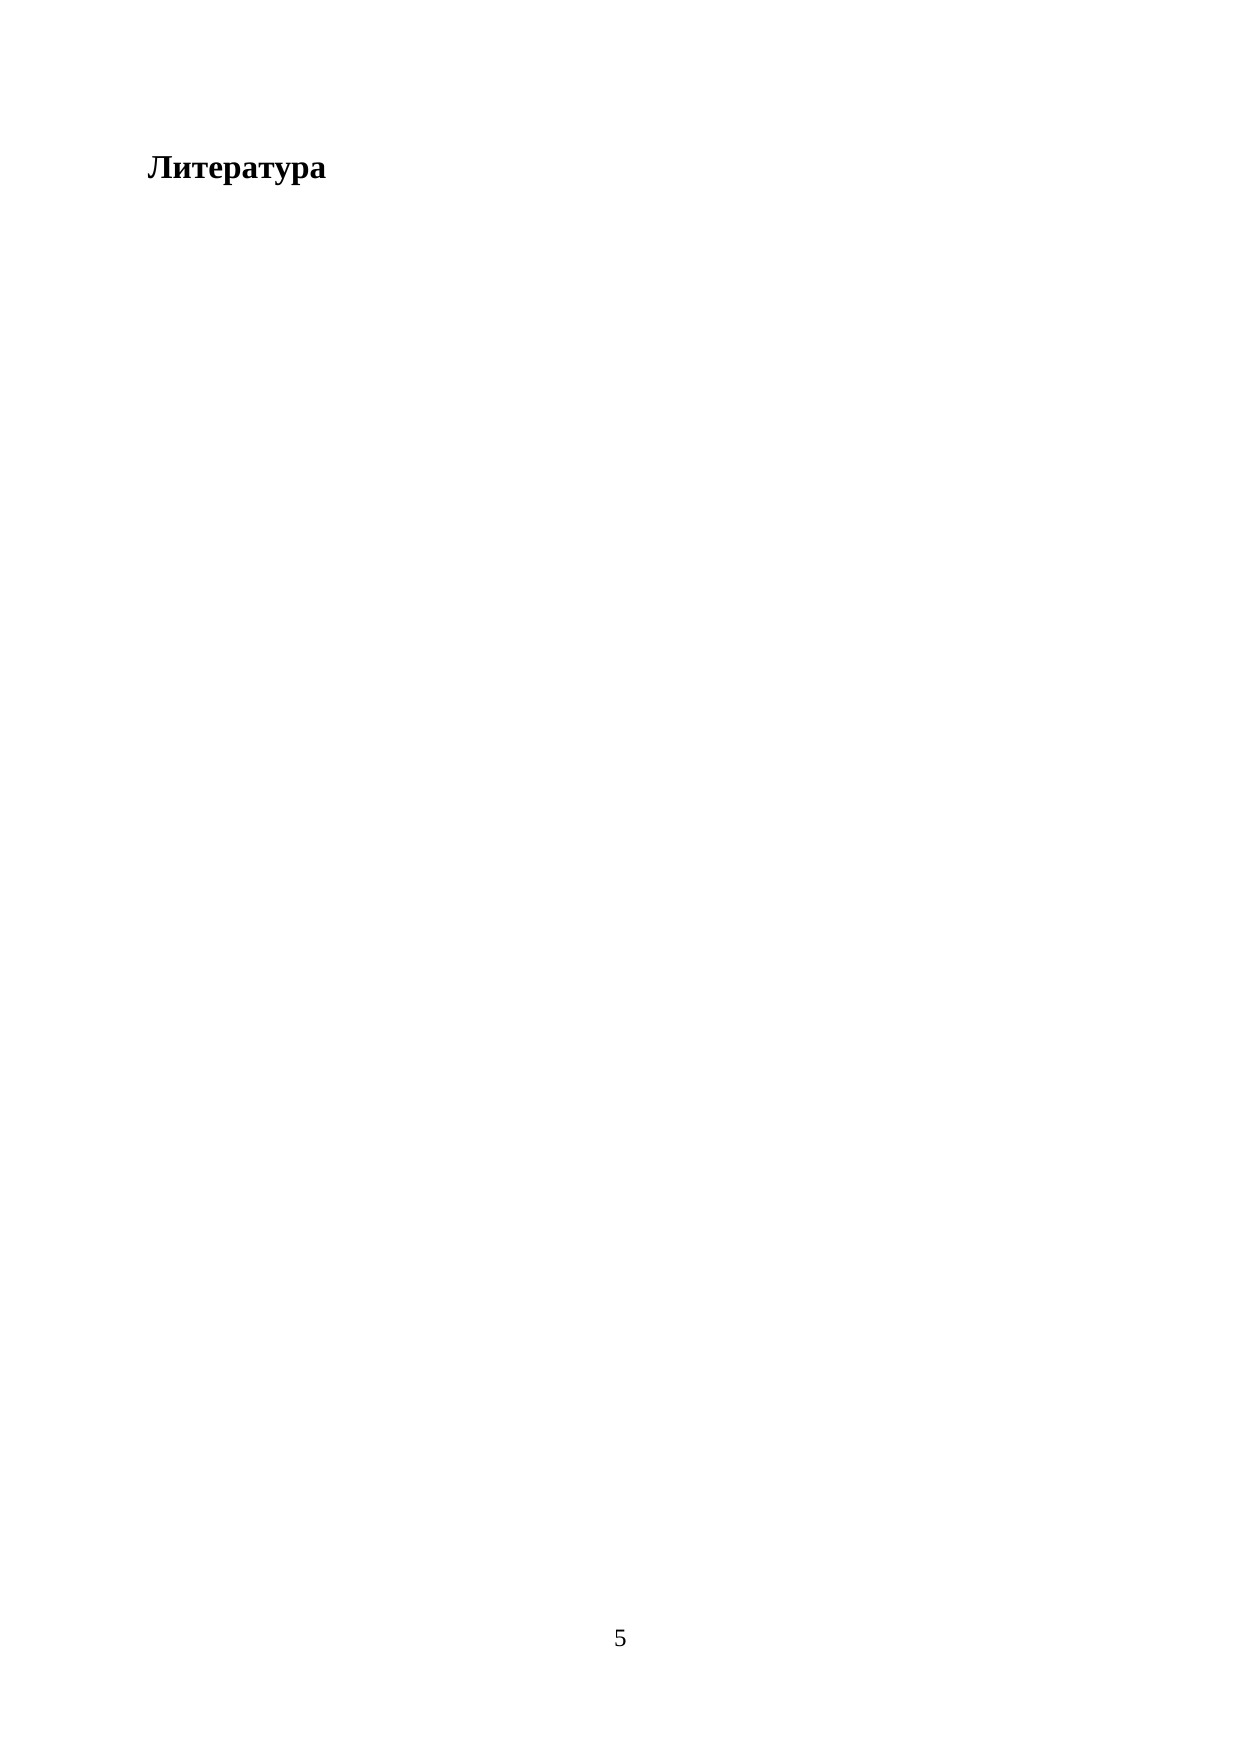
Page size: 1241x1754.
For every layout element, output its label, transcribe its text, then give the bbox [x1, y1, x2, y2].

subtitle Литература [148, 148, 1093, 186]
